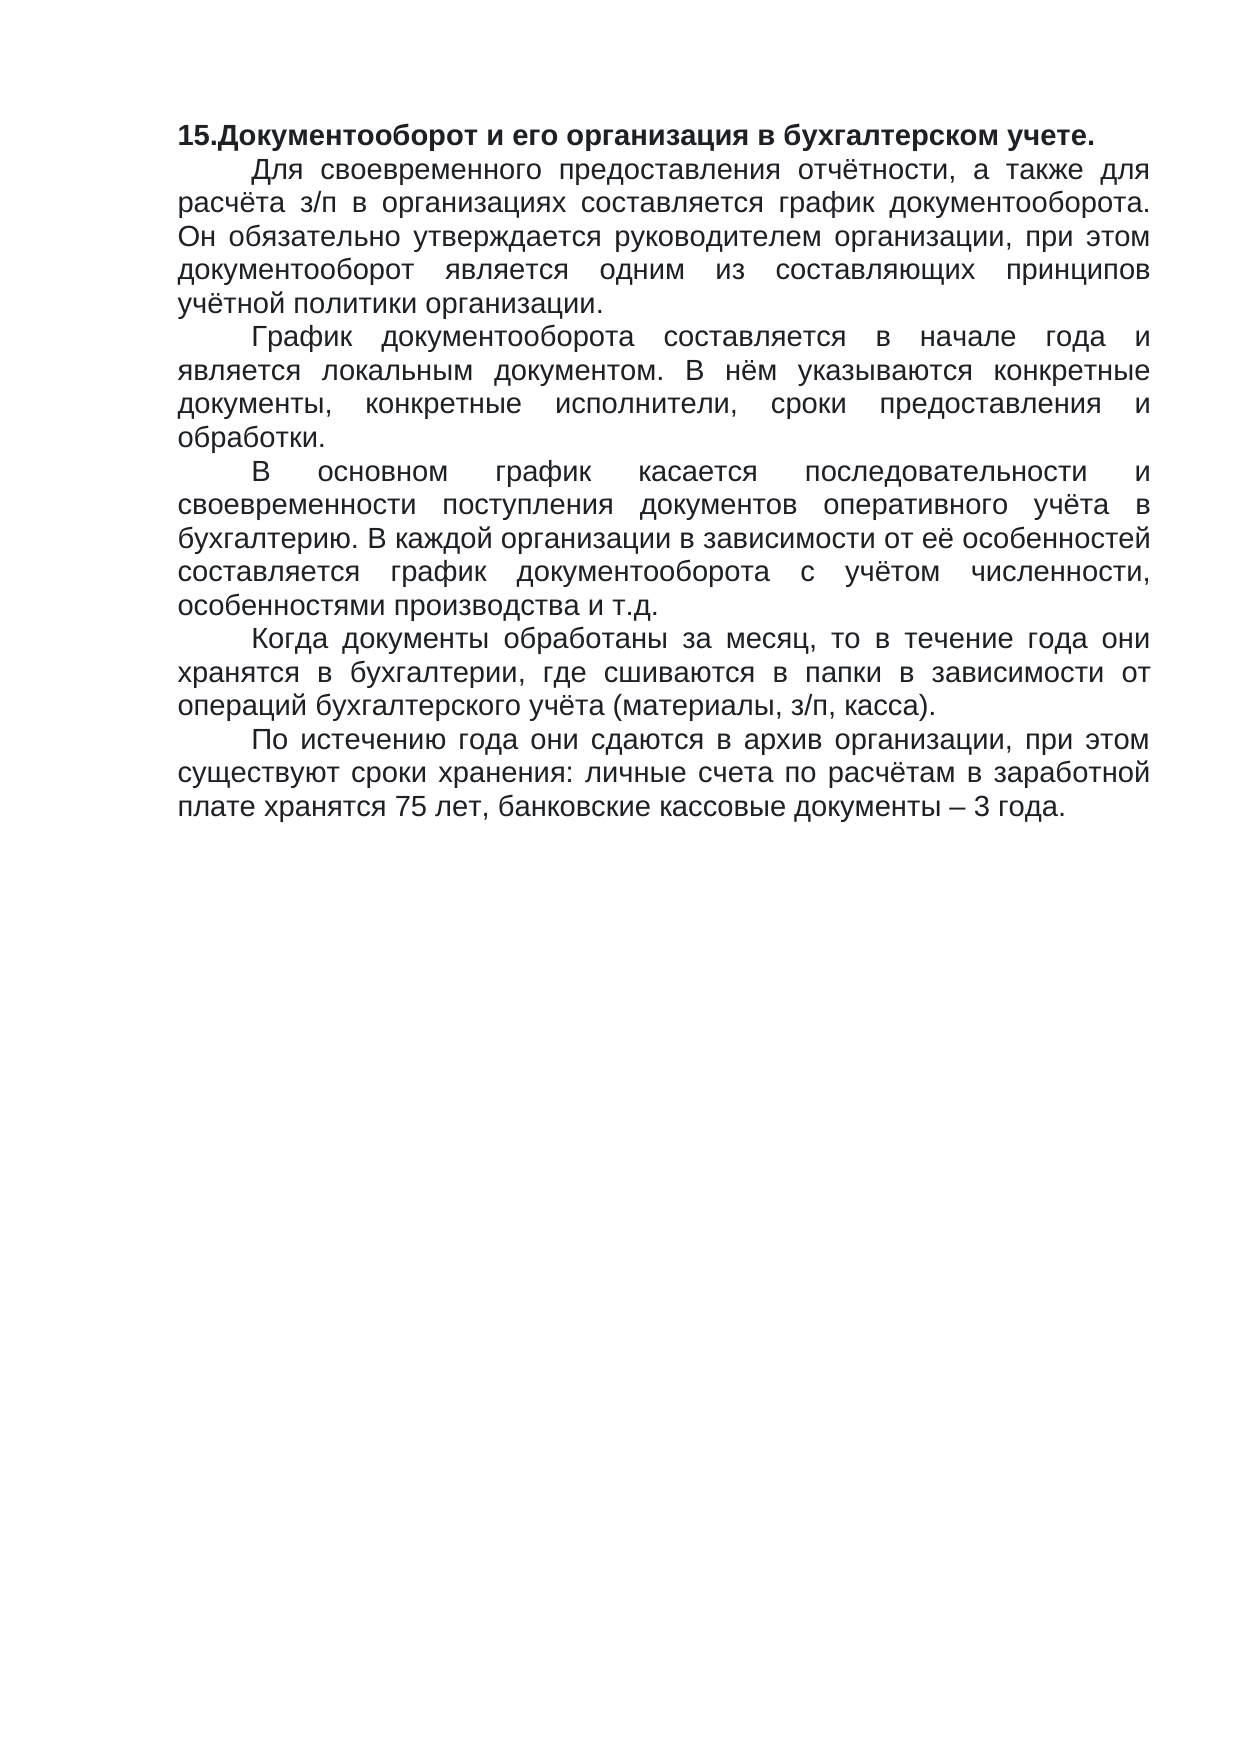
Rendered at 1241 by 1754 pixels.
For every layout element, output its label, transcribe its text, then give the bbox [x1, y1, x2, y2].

text По истечению года они сдаются в архив организации, при этом существуют сроки хранения: личные счета по расчётам в заработной плате хранятся 75 лет, банковские кассовые документы – 3 года. [177, 722, 1152, 822]
text 15.Документооборот и его организация в бухгалтерском учете. [177, 118, 1152, 152]
text Когда документы обработаны за месяц, то в течение года они хранятся в бухгалтерии, где сшиваются в папки в зависимости от операций бухгалтерского учёта (материалы, з/п, касса). [177, 621, 1152, 722]
text Для своевременного предоставления отчётности, а также для расчёта з/п в организациях составляется график документооборота. Он обязательно утверждается руководителем организации, при этом документооборот является одним из составляющих принципов учётной политики организации. [177, 152, 1152, 319]
text График документооборота составляется в начале года и является локальным документом. В нём указываются конкретные документы, конкретные исполнители, сроки предоставления и обработки. [177, 319, 1152, 453]
text В основном график касается последовательности и своевременности поступления документов оперативного учёта в бухгалтерию. В каждой организации в зависимости от её особенностей составляется график документооборота с учётом численности, особенностями производства и т.д. [177, 453, 1152, 621]
